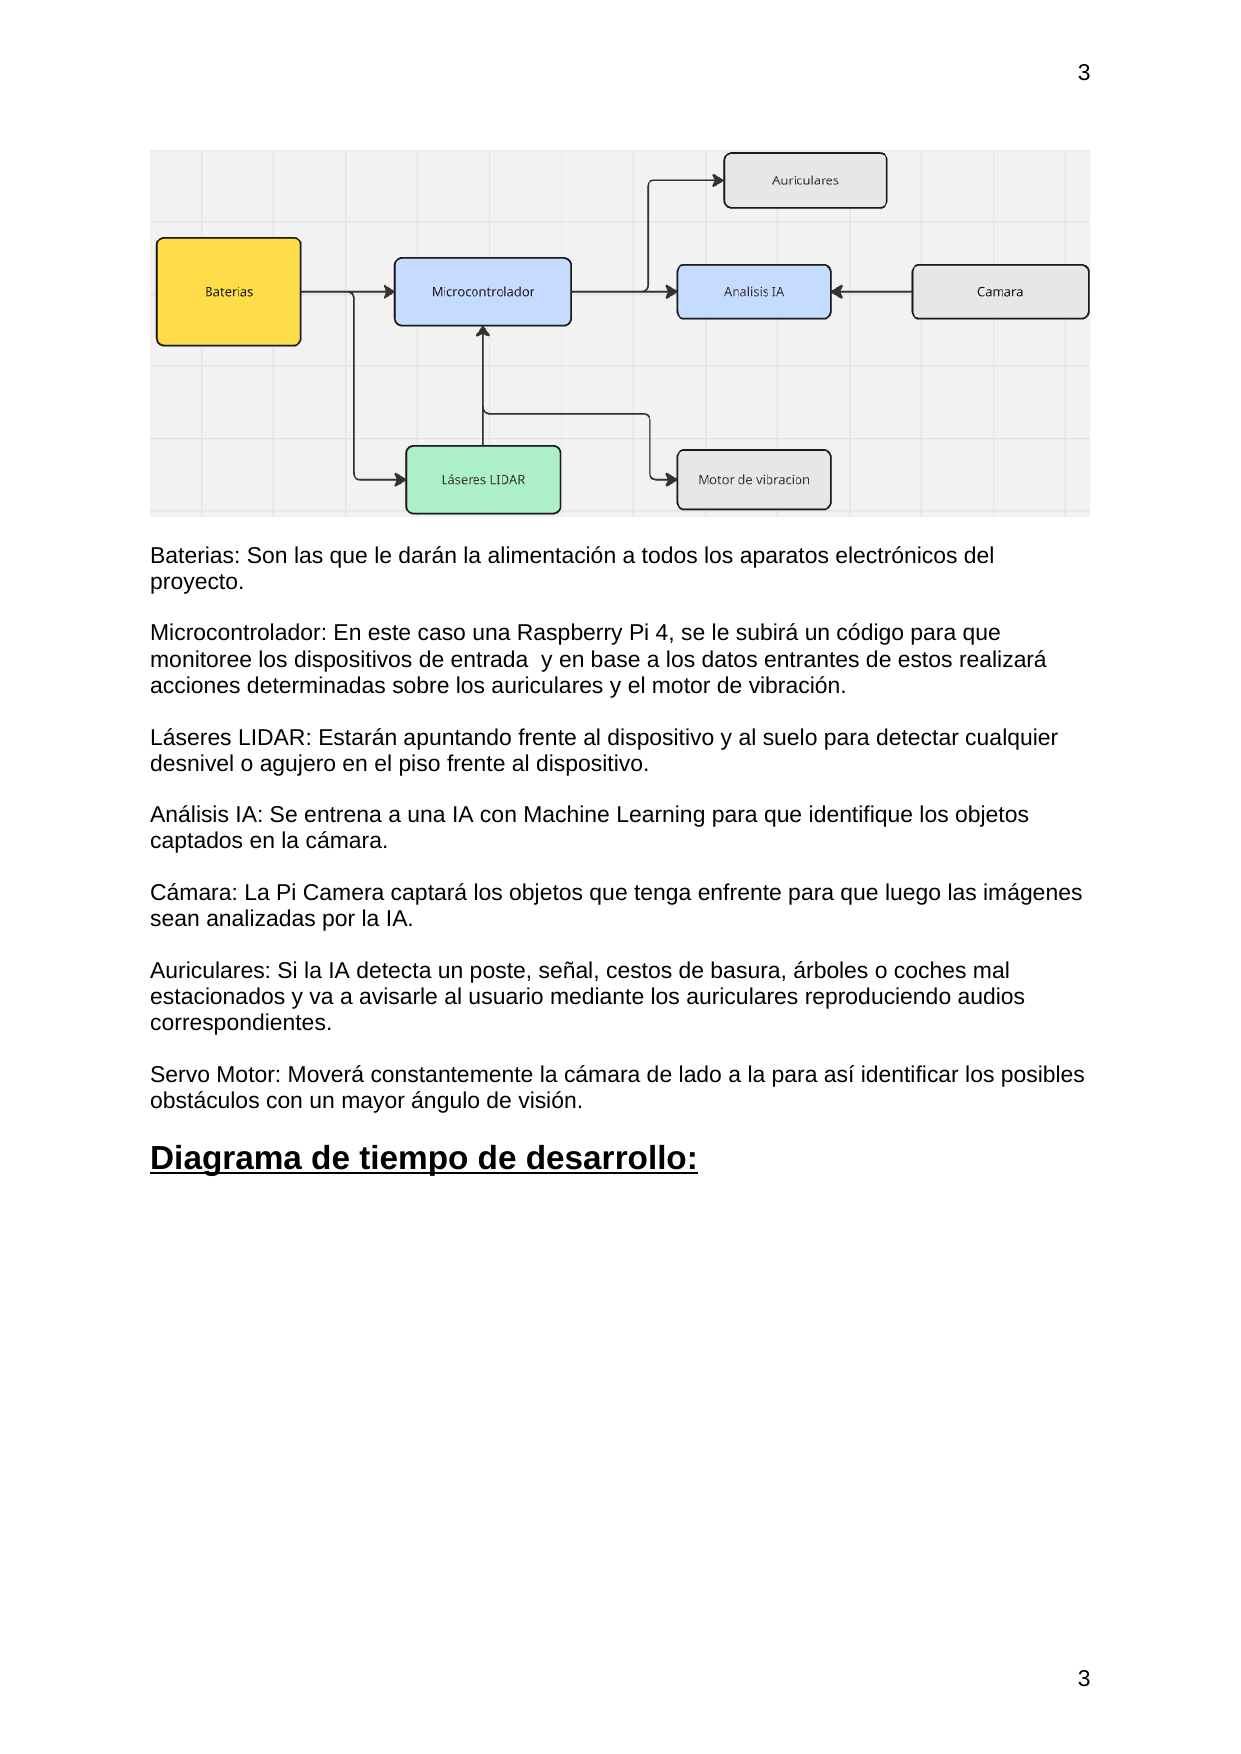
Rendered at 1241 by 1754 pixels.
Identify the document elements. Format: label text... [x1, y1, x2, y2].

text Servo Motor: Moverá constantemente la cámara de lado a la para así identificar los posibles obstáculos con un mayor ángulo de visión. [150, 1061, 1090, 1113]
picture [150, 150, 1091, 517]
text Cámara: La Pi Camera captará los objetos que tenga enfrente para que luego las imágenes sean analizadas por la IA. [150, 879, 1090, 932]
text Microcontrolador: En este caso una Raspberry Pi 4, se le subirá un código para que monitoree los dispositivos de entrada y en base a los datos entrantes de estos realizará acciones determinadas sobre los auriculares y el motor de vibración. [150, 619, 1090, 698]
text Diagrama de tiempo de desarrollo: [150, 1138, 1090, 1177]
text Láseres LIDAR: Estarán apuntando frente al dispositivo y al suelo para detectar cualquier desnivel o agujero en el piso frente al dispositivo. [150, 723, 1090, 776]
text Auriculares: Si la IA detecta un poste, señal, cestos de basura, árboles o coches mal estacionados y va a avisarle al usuario mediante los auriculares reproduciendo audios correspondientes. [150, 957, 1090, 1036]
text Baterias: Son las que le darán la alimentación a todos los aparatos electrónicos del proyecto. [150, 542, 1090, 594]
text Análisis IA: Se entrena a una IA con Machine Learning para que identifique los objetos captados en la cámara. [150, 801, 1090, 854]
